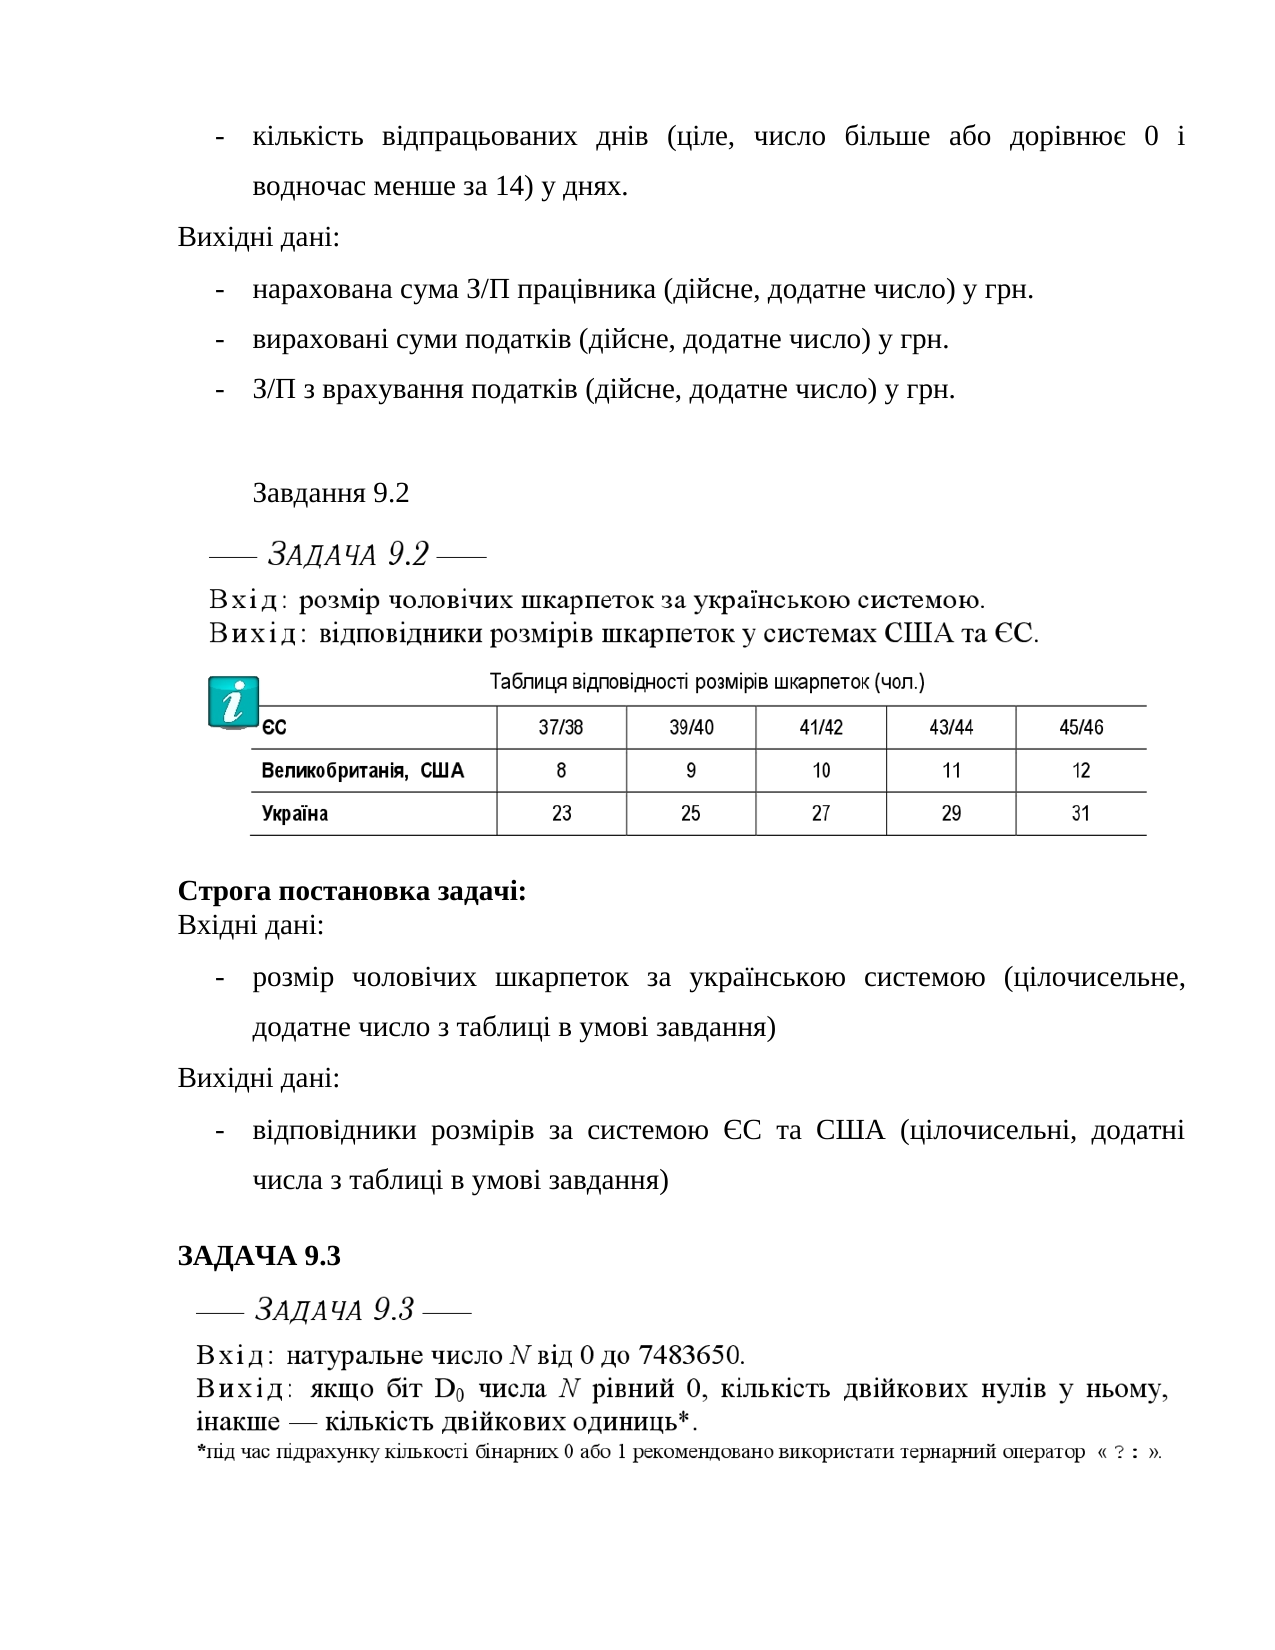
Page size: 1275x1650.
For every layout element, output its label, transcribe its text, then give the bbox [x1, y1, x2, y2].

list вираховані суми податків (дійсне, додатне число) у грн. [215, 321, 1186, 355]
list нарахована сума З/П працівника (дійсне, додатне число) у грн. [215, 271, 1186, 304]
list розмір чоловічих шкарпеток за українською системою (цілочисельне, додатне число з таблиці в умові завдання) [215, 959, 1186, 1043]
list З/П з врахування податків (дійсне, додатне число) у грн. [215, 372, 1186, 405]
text ЗАДАЧА 9.3 [177, 1238, 1186, 1285]
text Вхідні дані: [177, 907, 1186, 941]
text Строга постановка задачі: [177, 873, 1186, 907]
list кількість відпрацьованих днів (ціле, число більше або дорівнює 0 і водночас менше за 14) у днях. [215, 118, 1186, 202]
text Вихідні дані: [177, 1060, 1186, 1093]
list відповідники розмірів за системою ЄС та США (цілочисельні, додатні числа з таблиці в умові завдання) [215, 1112, 1186, 1196]
text Вихідні дані: [177, 219, 1186, 252]
text Завдання 9.2 [252, 475, 1186, 509]
picture [177, 1285, 1187, 1481]
picture [177, 525, 1187, 846]
